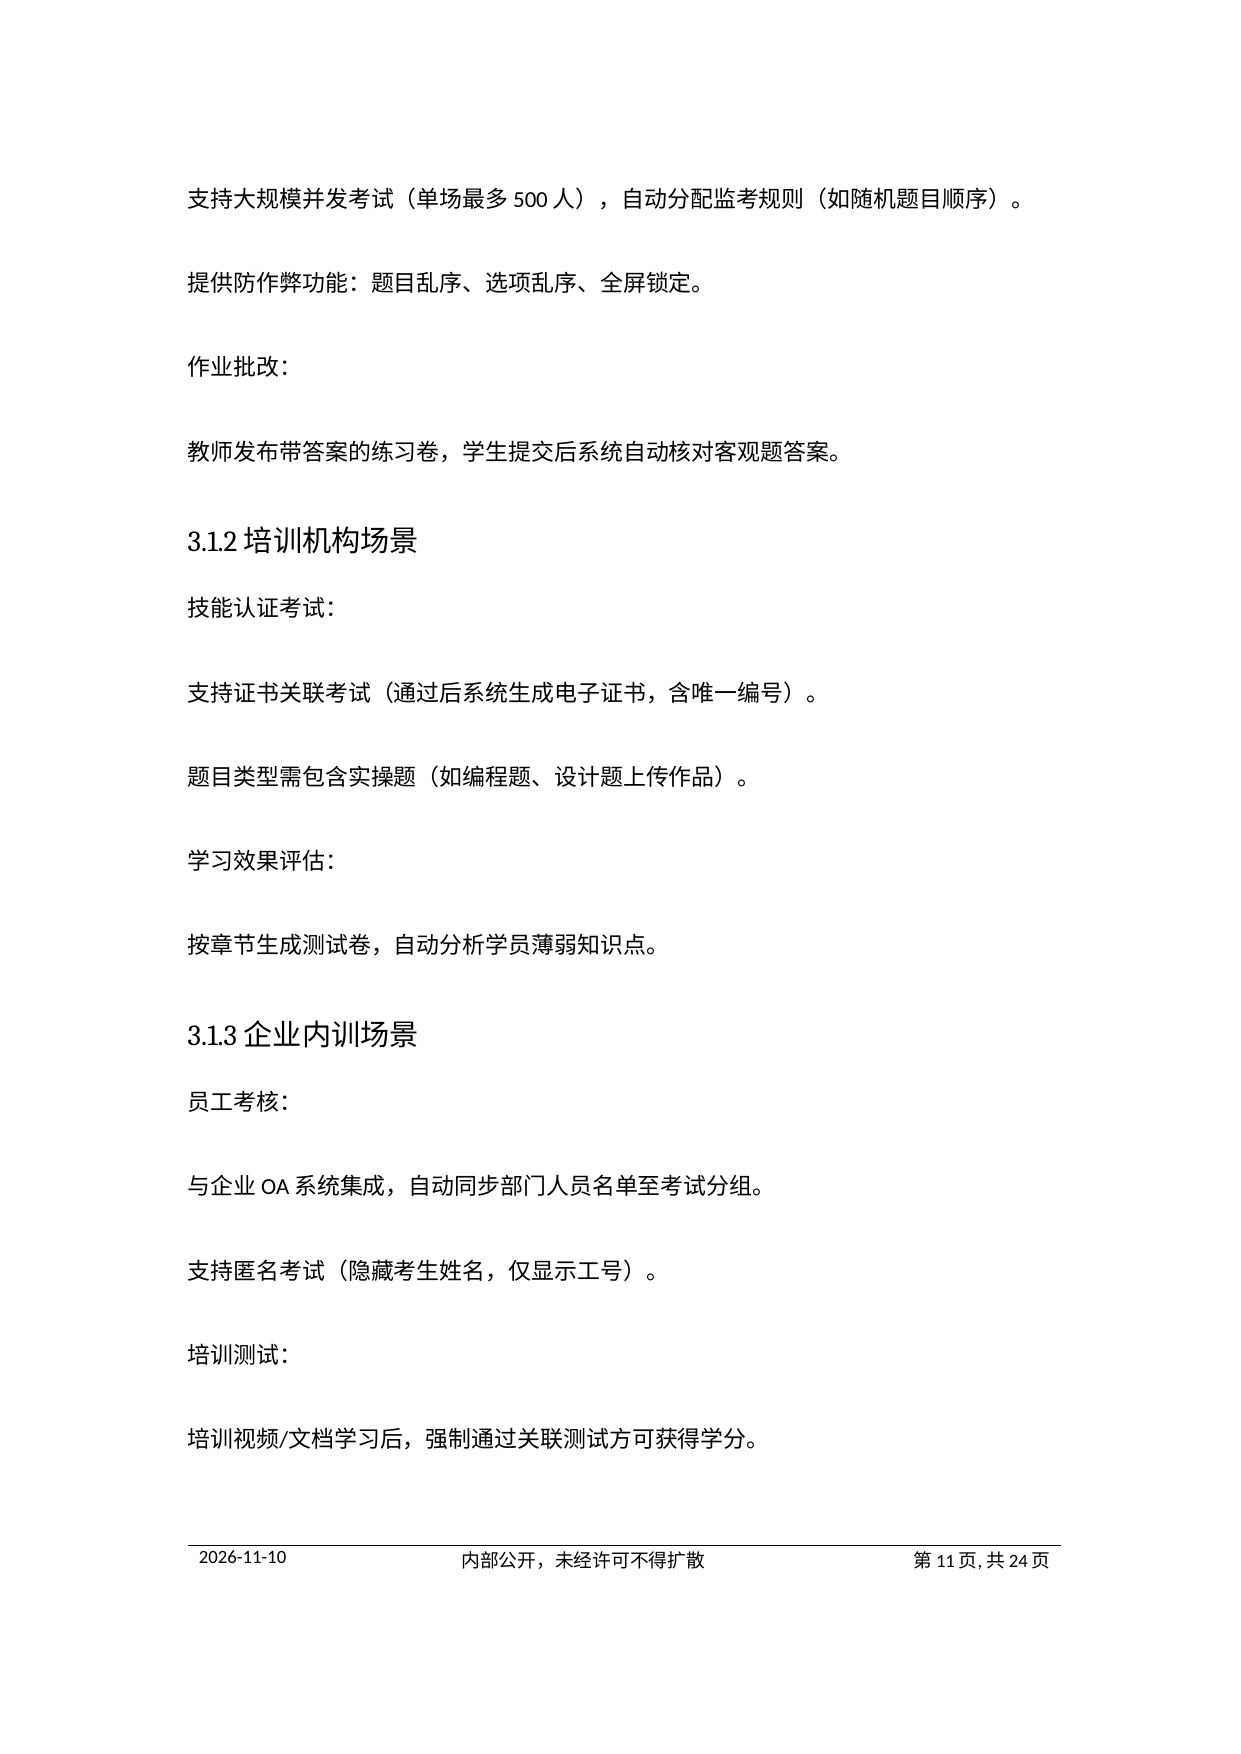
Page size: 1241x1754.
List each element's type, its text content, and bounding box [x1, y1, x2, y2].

subtitle 3.1.3 企业内训场景 [187, 1000, 1053, 1065]
text 提供防作弊功能：题目乱序、选项乱序、全屏锁定。 [187, 249, 1053, 314]
text 技能认证考试： [187, 574, 1053, 639]
text 与企业OA系统集成，自动同步部门人员名单至考试分组。 [187, 1152, 1053, 1217]
text 教师发布带答案的练习卷，学生提交后系统自动核对客观题答案。 [187, 417, 1053, 482]
text 题目类型需包含实操题（如编程题、设计题上传作品）。 [187, 743, 1053, 808]
text 员工考核： [187, 1068, 1053, 1133]
text 支持证书关联考试（通过后系统生成电子证书，含唯一编号）。 [187, 658, 1053, 723]
text 作业批改： [187, 333, 1053, 398]
text 培训测试： [187, 1321, 1053, 1386]
text 培训视频/文档学习后，强制通过关联测试方可获得学分。 [187, 1405, 1053, 1470]
text 支持大规模并发考试（单场最多500人），自动分配监考规则（如随机题目顺序）。 [187, 165, 1053, 230]
text 学习效果评估： [187, 827, 1053, 892]
subtitle 3.1.2 培训机构场景 [187, 506, 1053, 571]
text 支持匿名考试（隐藏考生姓名，仅显示工号）。 [187, 1237, 1053, 1302]
text 按章节生成测试卷，自动分析学员薄弱知识点。 [187, 911, 1053, 976]
